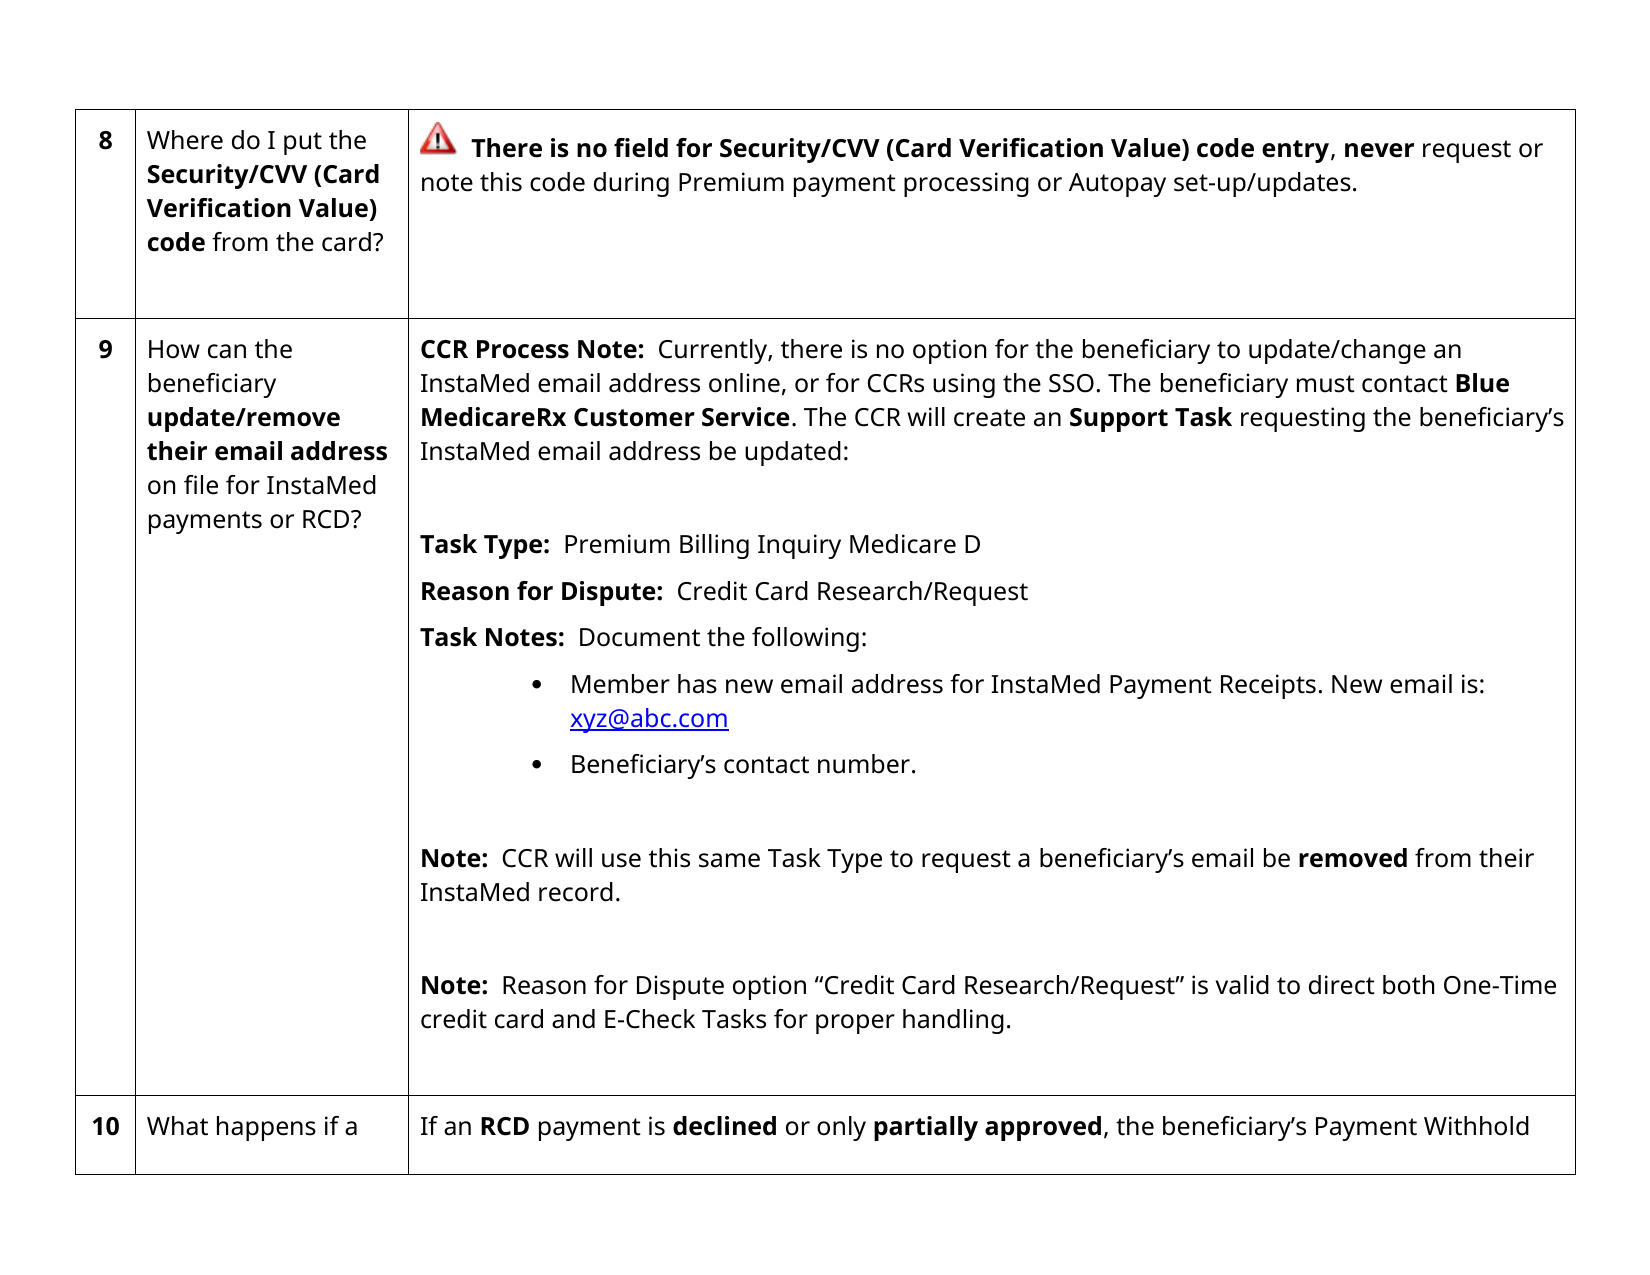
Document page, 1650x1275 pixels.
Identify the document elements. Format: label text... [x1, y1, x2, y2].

table_cell 9 [76, 319, 135, 1094]
table_cell CCR Process Note: Currently, there is no option for the beneficiary to update/change an InstaMed email address online, or for CCRs using the SSO. The beneficiary must contact Blue MedicareRx Customer Service. The CCR will create an Support Task requesting the beneficiary’s InstaMed email address be updated: Task Type: Premium Billing Inquiry Medicare D Reason for Dispute: Credit Card Research/Request Task Notes: Document the following: Member has new email address for InstaMed Payment Receipts. New email is: xyz@abc.com Beneficiary’s contact number. Note: CCR will use this same Task Type to request a beneficiary’s email be removed from their InstaMed record. Note: Reason for Dispute option “Credit Card Research/Request” is valid to direct both One-Time credit card and E-Check Tasks for proper handling. [409, 319, 1575, 1094]
table_cell 8 [76, 110, 135, 318]
table_cell Where do I put the Security/CVV (Card Verification Value) code from the card? [136, 110, 408, 318]
table_cell There is no field for Security/CVV (Card Verification Value) code entry, never request or note this code during Premium payment processing or Autopay set-up/updates. [409, 110, 1575, 318]
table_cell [409, 1096, 1575, 1173]
table_cell How can the beneficiary update/remove their email address on file for InstaMed payments or RCD? [136, 319, 408, 1094]
table_cell 10 [76, 1096, 135, 1173]
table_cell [136, 1096, 408, 1173]
picture [419, 122, 458, 158]
